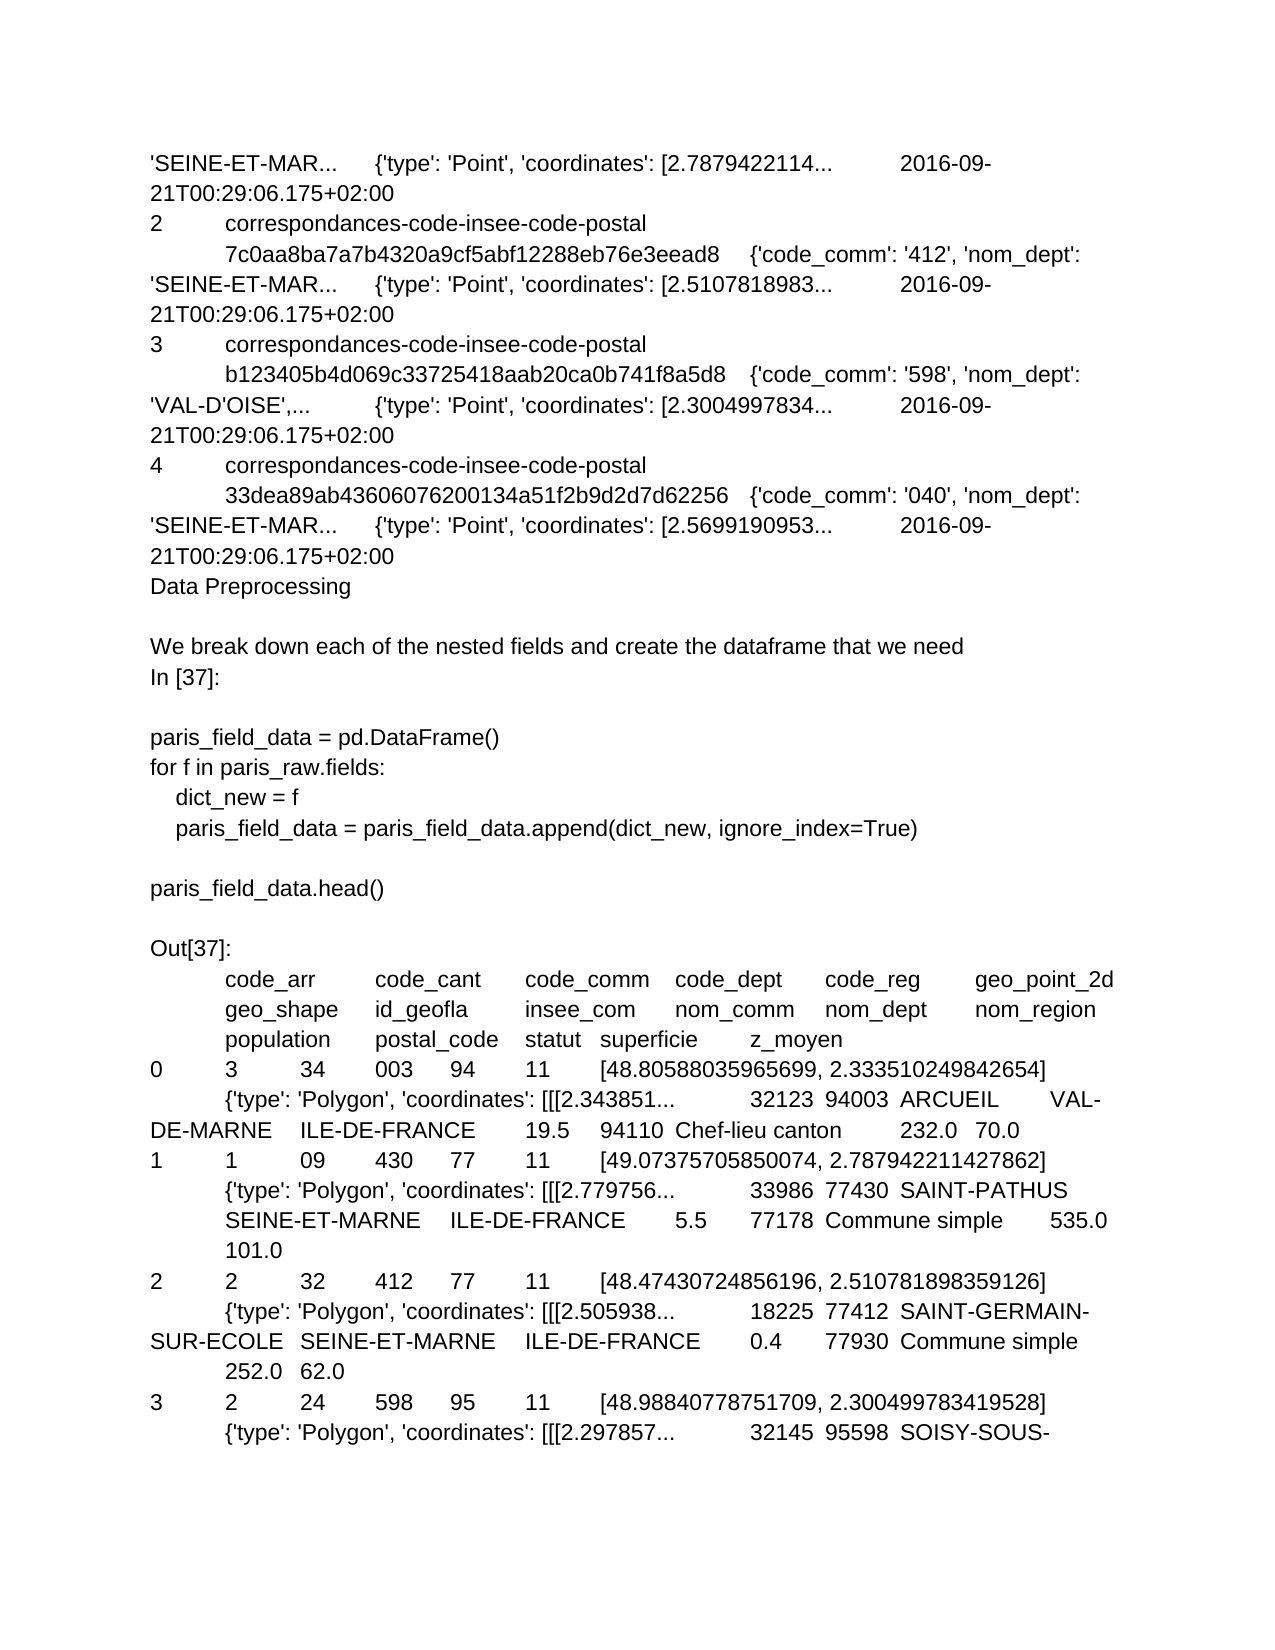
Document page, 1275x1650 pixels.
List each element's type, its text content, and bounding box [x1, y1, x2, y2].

text paris_field_data.head() [150, 875, 1125, 901]
text In [37]: [150, 663, 1125, 690]
text 0 3 34 003 94 11 [48.80588035965699, 2.333510249842654] {'type': 'Polygon', 'coordinates': [[[2.343851... 32123 94003 ARCUEIL VAL-DE-MARNE ILE-DE-FRANCE 19.5 94110 Chef-lieu canton 232.0 70.0 [150, 1056, 1125, 1143]
text paris_field_data = pd.DataFrame() [150, 724, 1125, 750]
text 1 1 09 430 77 11 [49.07375705850074, 2.787942211427862] {'type': 'Polygon', 'coordinates': [[[2.779756... 33986 77430 SAINT-PATHUS SEINE-ET-MARNE ILE-DE-FRANCE 5.5 77178 Commune simple 535.0 101.0 [150, 1147, 1125, 1264]
text Data Preprocessing [150, 573, 1125, 599]
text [150, 150, 1125, 207]
text paris_field_data = paris_field_data.append(dict_new, ignore_index=True) [150, 814, 1125, 841]
text 3 correspondances-code-insee-code-postal b123405b4d069c33725418aab20ca0b741f8a5d8 {'code_comm': '598', 'nom_dept': 'VAL-D'OISE',... {'type': 'Point', 'coordinates': [2.3004997834... 2016-09-21T00:29:06.175+02:00 [150, 331, 1125, 448]
text dict_new = f [150, 784, 1125, 811]
text for f in paris_raw.fields: [150, 754, 1125, 781]
text We break down each of the nested fields and create the dataframe that we need [150, 633, 1125, 660]
text Out[37]: [150, 935, 1125, 962]
text code_arr code_cant code_comm code_dept code_reg geo_point_2d geo_shape id_geofla insee_com nom_comm nom_dept nom_region population postal_code statut superficie z_moyen [150, 966, 1125, 1052]
text 4 correspondances-code-insee-code-postal 33dea89ab43606076200134a51f2b9d2d7d62256 {'code_comm': '040', 'nom_dept': 'SEINE-ET-MAR... {'type': 'Point', 'coordinates': [2.5699190953... 2016-09-21T00:29:06.175+02:00 [150, 452, 1125, 569]
text 2 correspondances-code-insee-code-postal 7c0aa8ba7a7b4320a9cf5abf12288eb76e3eead8 {'code_comm': '412', 'nom_dept': 'SEINE-ET-MAR... {'type': 'Point', 'coordinates': [2.5107818983... 2016-09-21T00:29:06.175+02:00 [150, 210, 1125, 327]
text 2 2 32 412 77 11 [48.47430724856196, 2.510781898359126] {'type': 'Polygon', 'coordinates': [[[2.505938... 18225 77412 SAINT-GERMAIN-SUR-ECOLE SEINE-ET-MARNE ILE-DE-FRANCE 0.4 77930 Commune simple 252.0 62.0 [150, 1268, 1125, 1385]
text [150, 1388, 1125, 1445]
